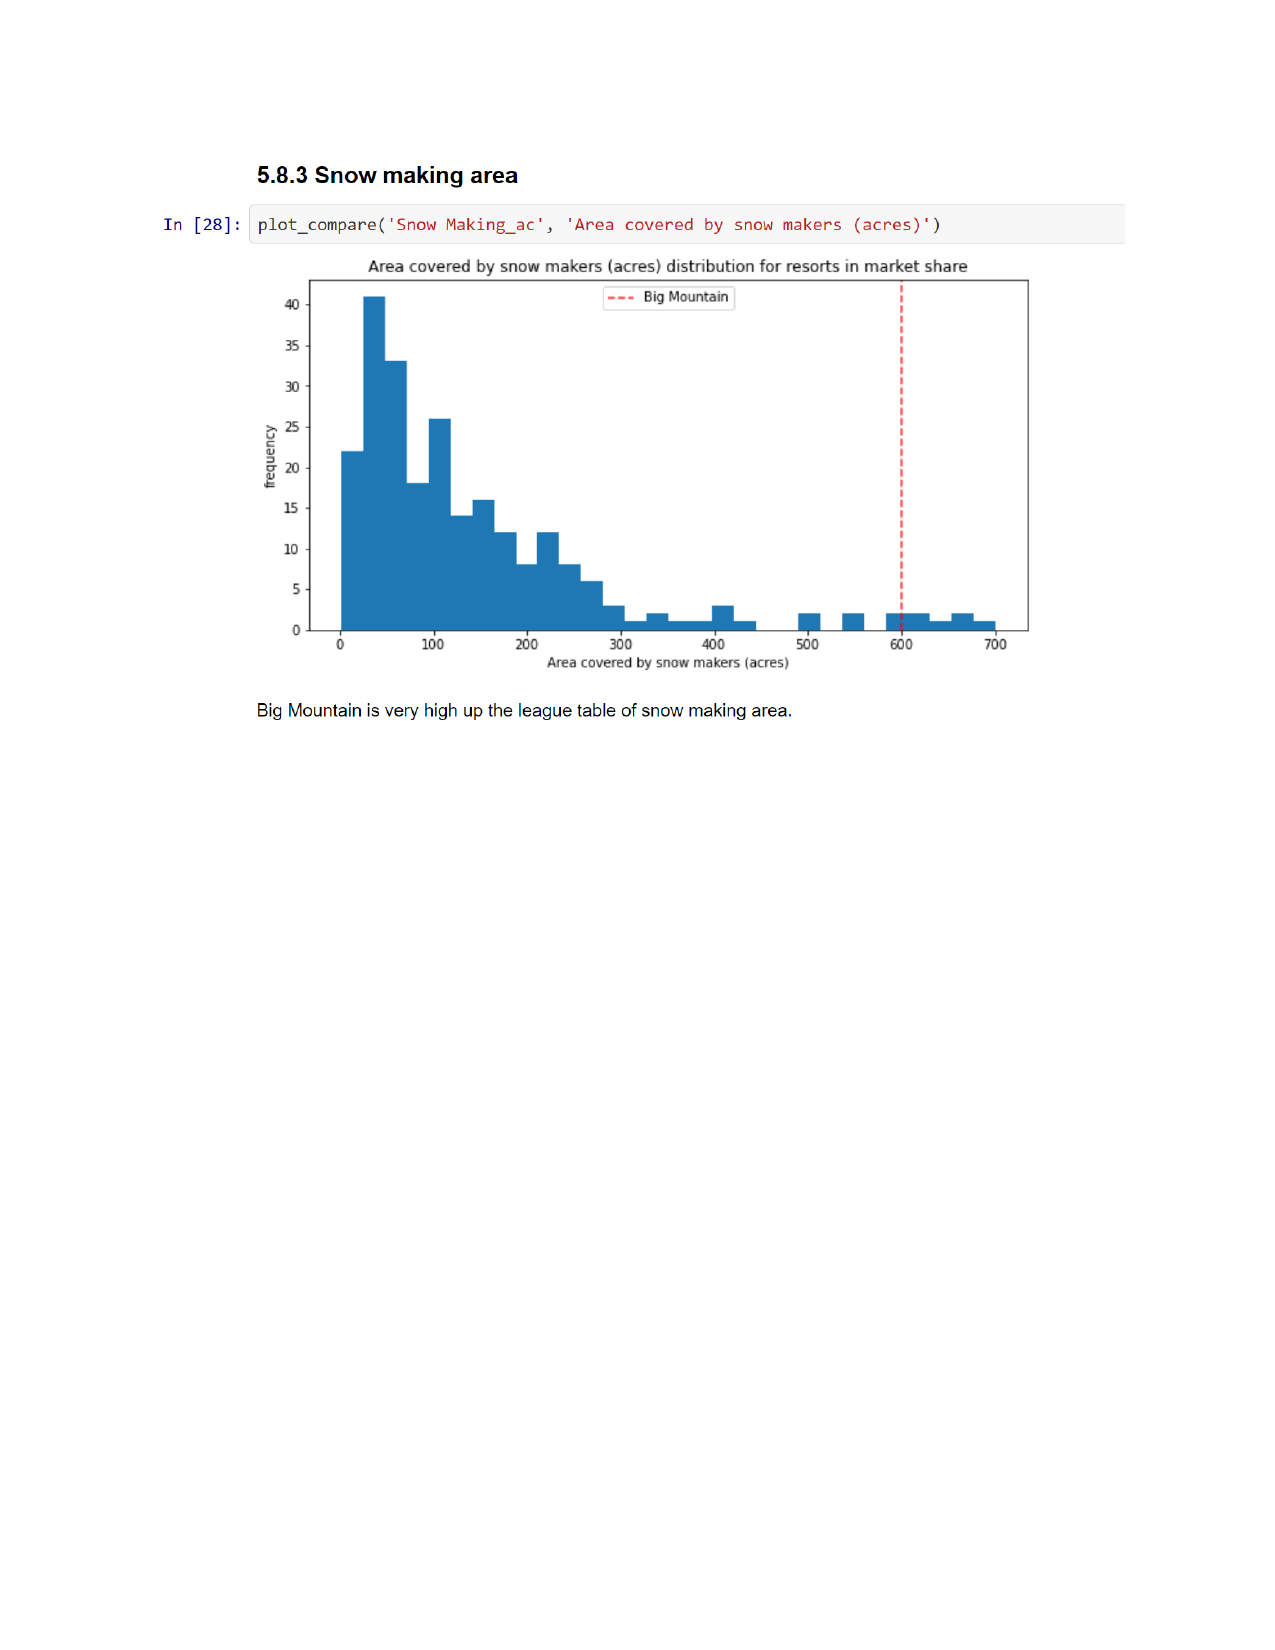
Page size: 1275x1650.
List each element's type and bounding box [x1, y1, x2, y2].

picture [150, 150, 1125, 761]
